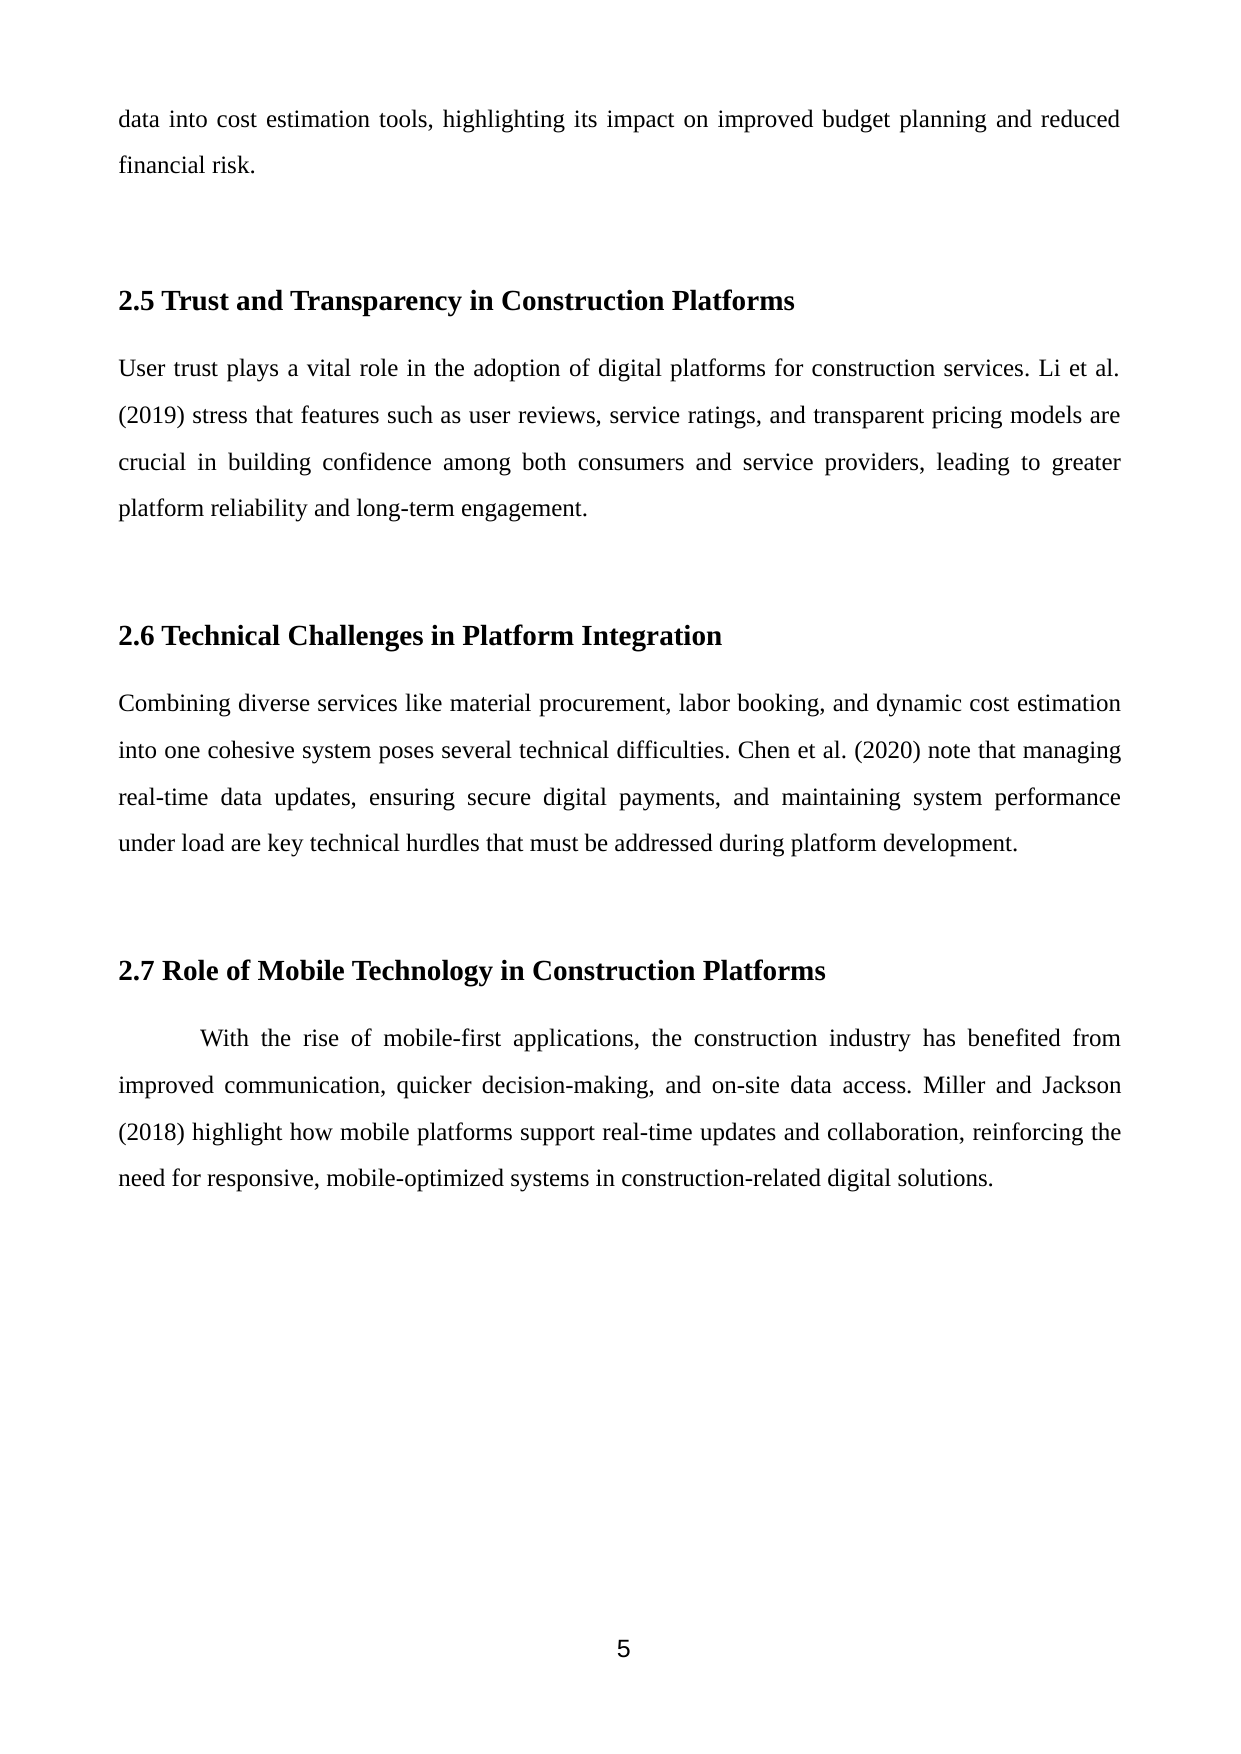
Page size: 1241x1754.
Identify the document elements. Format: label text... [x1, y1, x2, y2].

text Combining diverse services like material procurement, labor booking, and dynamic cost estimation into one cohesive system poses several technical difficulties. Chen et al. (2020) note that managing real-time data updates, ensuring secure digital payments, and maintaining system performance under load are key technical hurdles that must be addressed during platform development. [118, 688, 1122, 857]
text 2.7 Role of Mobile Technology in Construction Platforms [118, 953, 1122, 986]
text 2.5 Trust and Transparency in Construction Platforms [118, 283, 1122, 316]
text User trust plays a vital role in the adoption of digital platforms for construction services. Li et al. (2019) stress that features such as user reviews, service ratings, and transparent pricing models are crucial in building confidence among both consumers and service providers, leading to greater platform reliability and long-term engagement. [118, 353, 1122, 522]
text 2.6 Technical Challenges in Platform Integration [118, 618, 1122, 651]
text With the rise of mobile-first applications, the construction industry has benefited from improved communication, quicker decision-making, and on-site data access. Miller and Jackson (2018) highlight how mobile platforms support real-time updates and collaboration, reinforcing the need for responsive, mobile-optimized systems in construction-related digital solutions. [118, 1023, 1122, 1192]
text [118, 104, 1122, 179]
